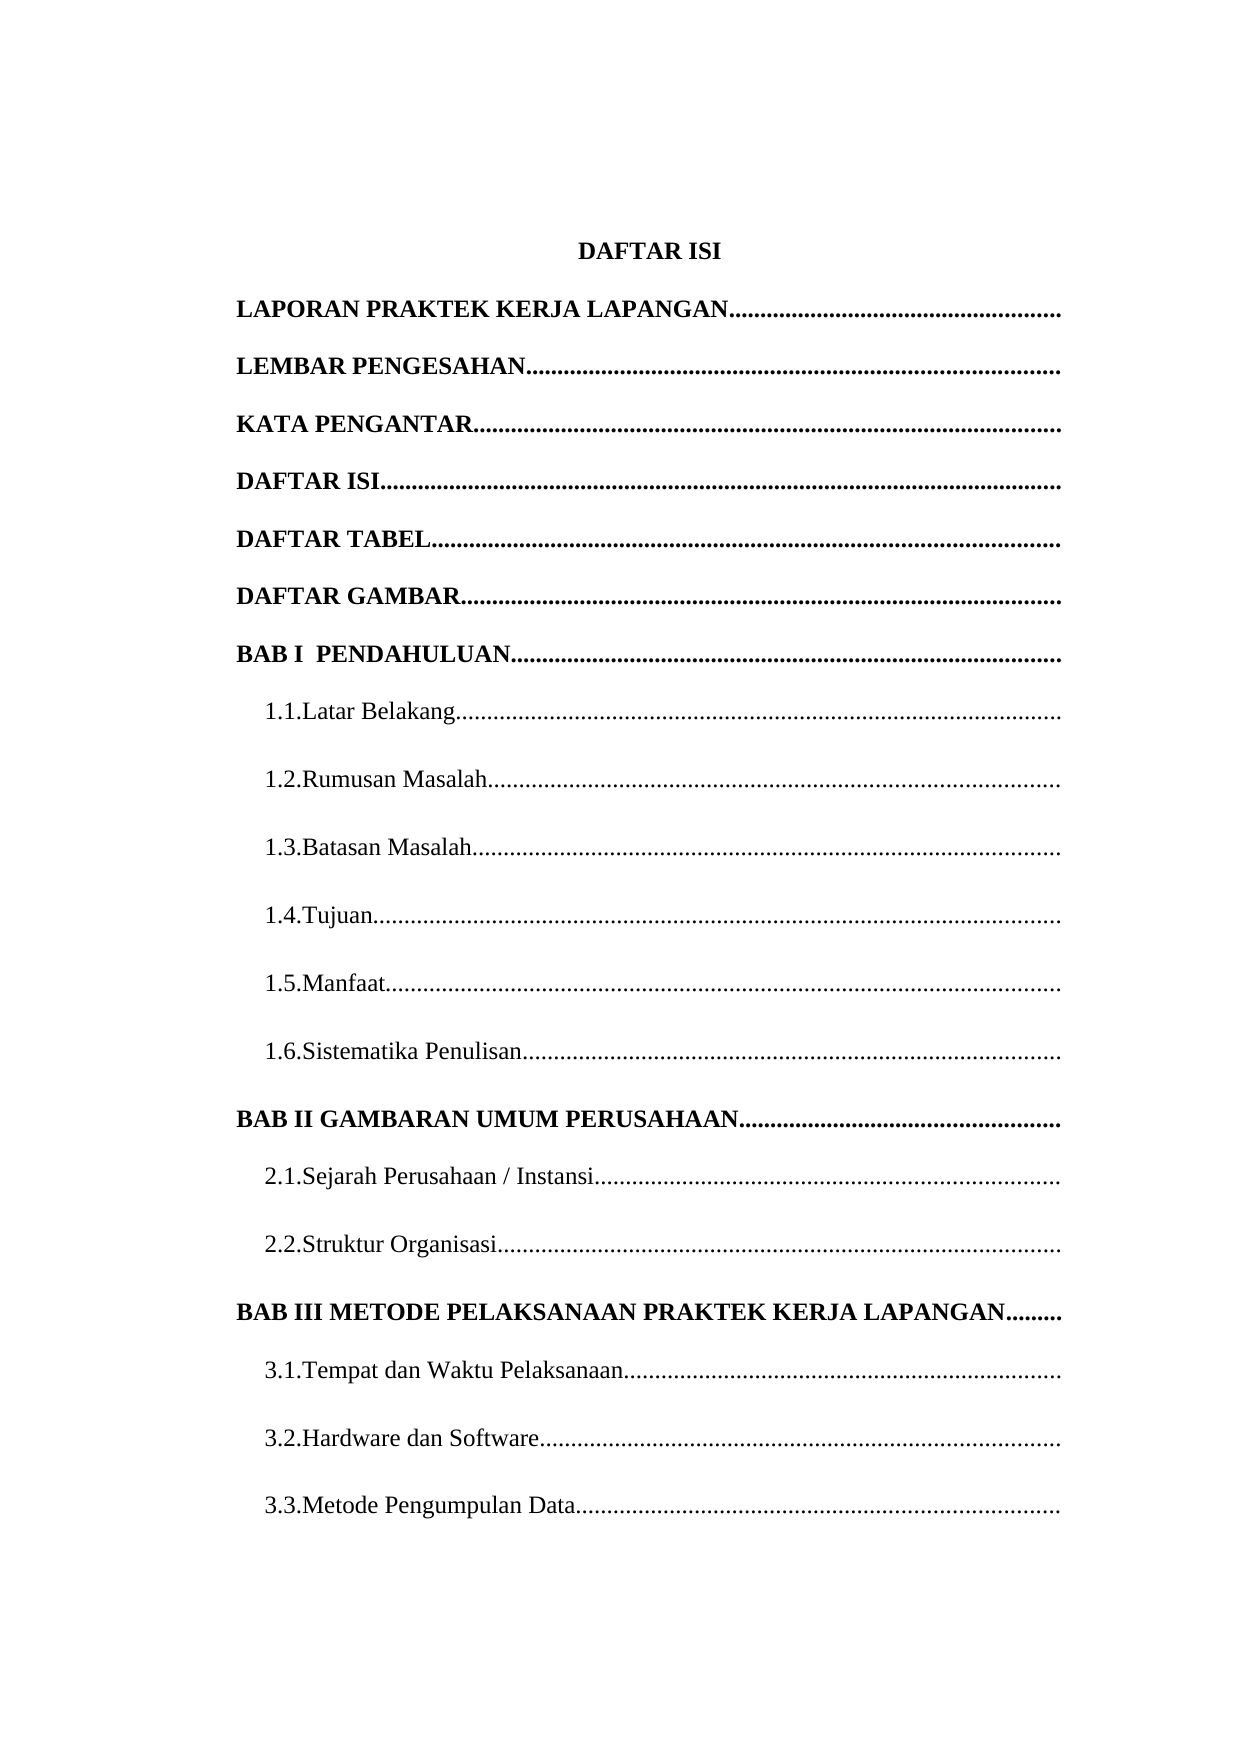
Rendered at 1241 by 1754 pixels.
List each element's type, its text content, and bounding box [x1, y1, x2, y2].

text 1.2.Rumusan Masalah [261, 764, 1063, 793]
text LAPORAN PRAKTEK KERJA LAPANGAN [236, 294, 1063, 323]
text DAFTAR GAMBAR [236, 581, 1063, 610]
text 1.1.Latar Belakang [261, 696, 1063, 725]
text DAFTAR TABEL [236, 524, 1063, 553]
text 3.2.Hardware dan Software [261, 1423, 1063, 1451]
text 1.4.Tujuan [261, 900, 1063, 929]
text BAB I PENDAHULUAN [236, 639, 1063, 668]
text 2.1.Sejarah Perusahaan / Instansi [261, 1161, 1063, 1190]
text 3.3.Metode Pengumpulan Data [261, 1491, 1063, 1519]
text BAB III METODE PELAKSANAAN PRAKTEK KERJA LAPANGAN [236, 1297, 1063, 1326]
subtitle DAFTAR ISI [236, 236, 1063, 265]
text BAB II GAMBARAN UMUM PERUSAHAAN [236, 1104, 1063, 1133]
text LEMBAR PENGESAHAN [236, 351, 1063, 380]
text 3.1.Tempat dan Waktu Pelaksanaan [261, 1355, 1063, 1383]
text 1.5.Manfaat [261, 968, 1063, 997]
text 1.3.Batasan Masalah [261, 832, 1063, 861]
text 1.6.Sistematika Penulisan [261, 1036, 1063, 1065]
text 2.2.Struktur Organisasi [261, 1229, 1063, 1258]
text KATA PENGANTAR [236, 409, 1063, 438]
text DAFTAR ISI [236, 466, 1063, 495]
